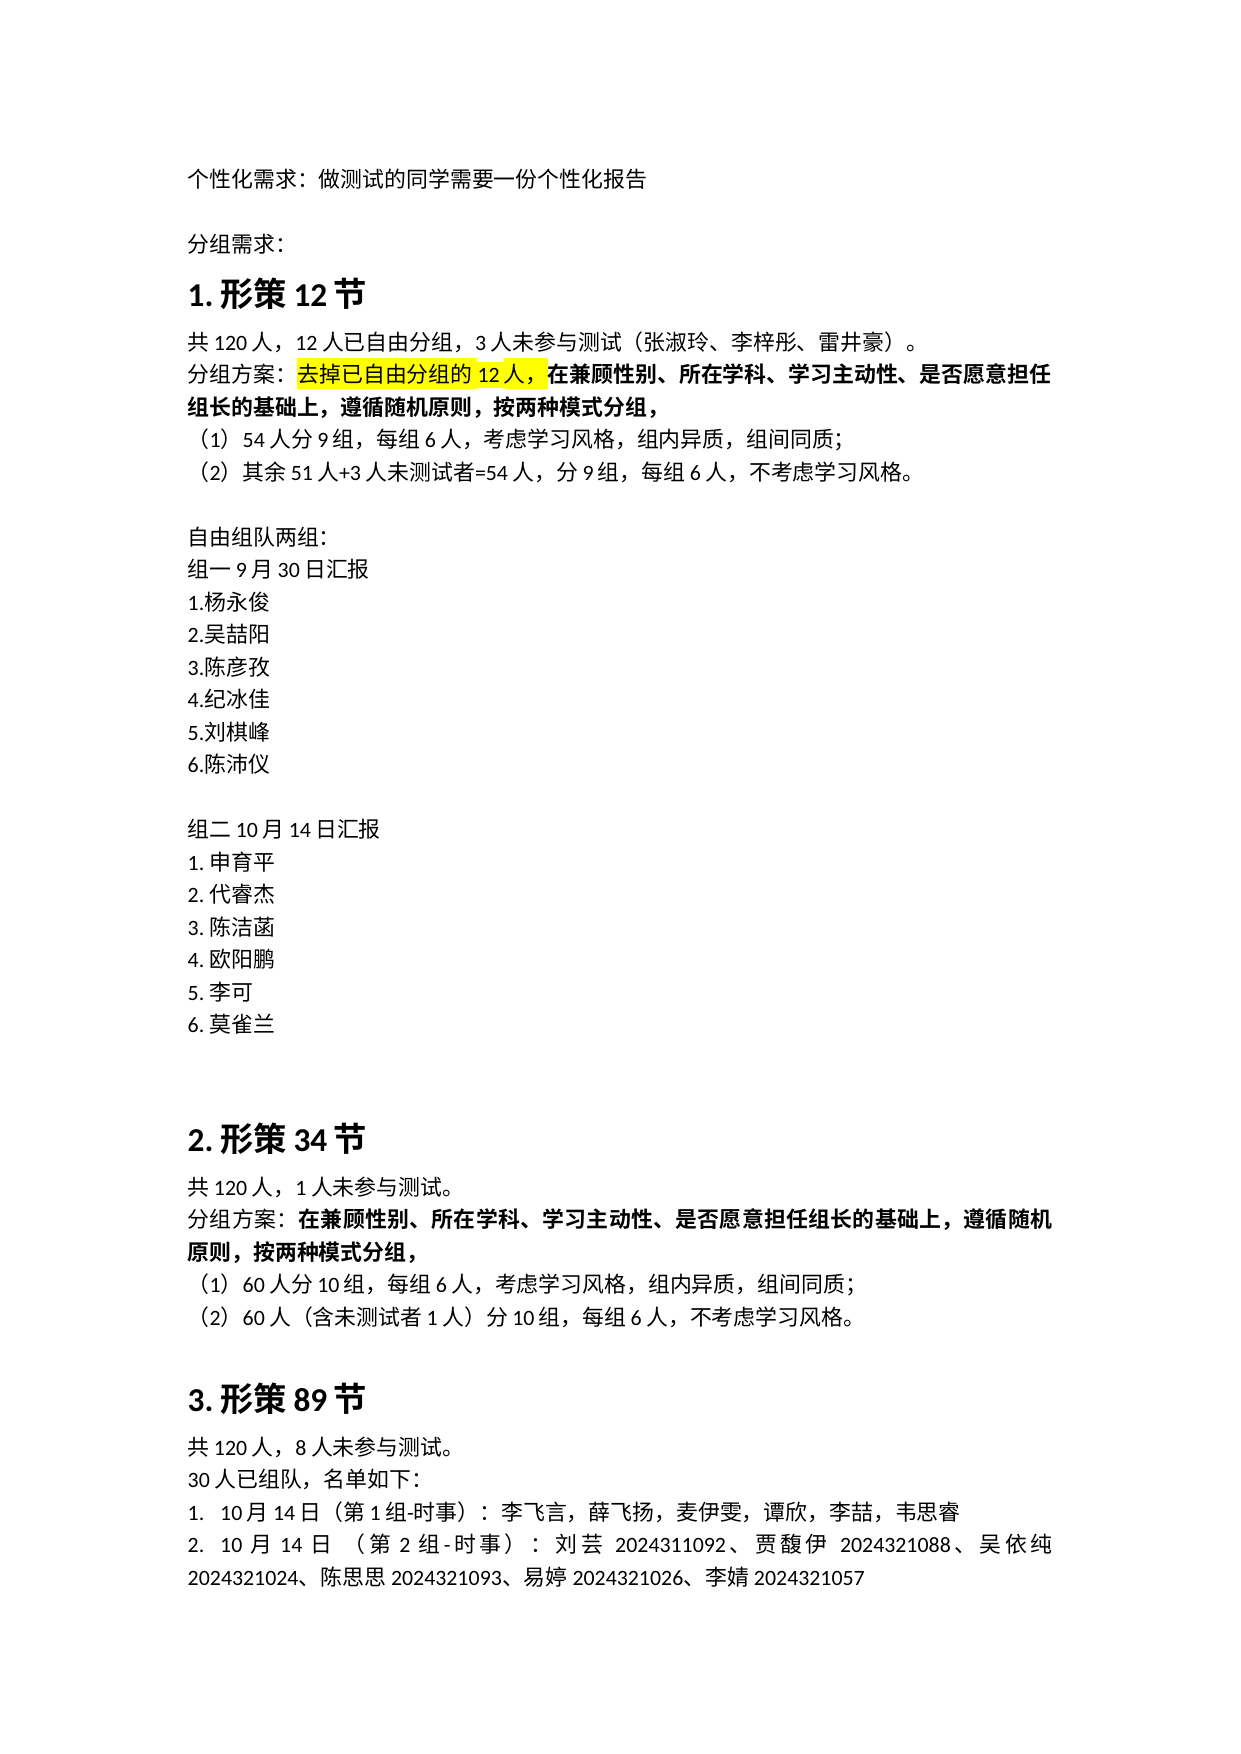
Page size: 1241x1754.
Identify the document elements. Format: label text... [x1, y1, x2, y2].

text （1）54人分9组，每组6人，考虑学习风格，组内异质，组间同质； [187, 422, 1053, 454]
list 形策34节 [187, 1104, 1053, 1169]
text 2.吴喆阳 [187, 617, 1053, 649]
text 组二10月14日汇报 [187, 812, 1053, 844]
text （2）其余51人+3人未测试者=54人，分9组，每组6人，不考虑学习风格。 [187, 454, 1053, 487]
text 3.陈彦孜 [187, 649, 1053, 682]
text 分组需求： [187, 227, 1053, 259]
list 共120人，12人已自由分组，3人未参与测试（张淑玲、李梓彤、雷井豪）。 [187, 324, 1053, 357]
text （1）60人分10组，每组6人，考虑学习风格，组内异质，组间同质； [187, 1267, 1053, 1299]
text 5. 李可 [187, 974, 1053, 1007]
list 形策12节 [187, 259, 1053, 324]
text 30人已组队，名单如下： [187, 1462, 1053, 1494]
text 5.刘棋峰 [187, 714, 1053, 747]
text 分组方案：去掉已自由分组的12人，在兼顾性别、所在学科、学习主动性、是否愿意担任组长的基础上，遵循随机原则，按两种模式分组， [187, 357, 1053, 422]
text 个性化需求：做测试的同学需要一份个性化报告 [187, 162, 1053, 194]
text 组一9月30日汇报 [187, 552, 1053, 584]
text （2）60人（含未测试者1人）分10组，每组6人，不考虑学习风格。 [187, 1299, 1053, 1332]
text 1. 申育平 [187, 844, 1053, 877]
text 6. 莫雀兰 [187, 1007, 1053, 1039]
text 分组方案：在兼顾性别、所在学科、学习主动性、是否愿意担任组长的基础上，遵循随机原则，按两种模式分组， [187, 1202, 1053, 1267]
list 共120人，1人未参与测试。 [187, 1169, 1053, 1202]
text 3. 陈洁菡 [187, 909, 1053, 942]
list 10月14日 （第2组-时事）：刘芸 2024311092、贾馥伊 2024321088、吴依纯 2024321024、陈思思 2024321093、易婷 2024321026、李婧 2024321057 [187, 1527, 1053, 1592]
text 共120人，8人未参与测试。 [187, 1429, 1053, 1462]
list 10月14日（第1组-时事）：李飞言，薛飞扬，麦伊雯，谭欣，李喆，韦思睿 [187, 1494, 1053, 1527]
text 2. 代睿杰 [187, 877, 1053, 909]
text 自由组队两组： [187, 519, 1053, 552]
list 形策89节 [187, 1364, 1053, 1429]
text 4. 欧阳鹏 [187, 942, 1053, 974]
text 4.纪冰佳 [187, 682, 1053, 714]
text 6.陈沛仪 [187, 747, 1053, 779]
text 1.杨永俊 [187, 584, 1053, 617]
